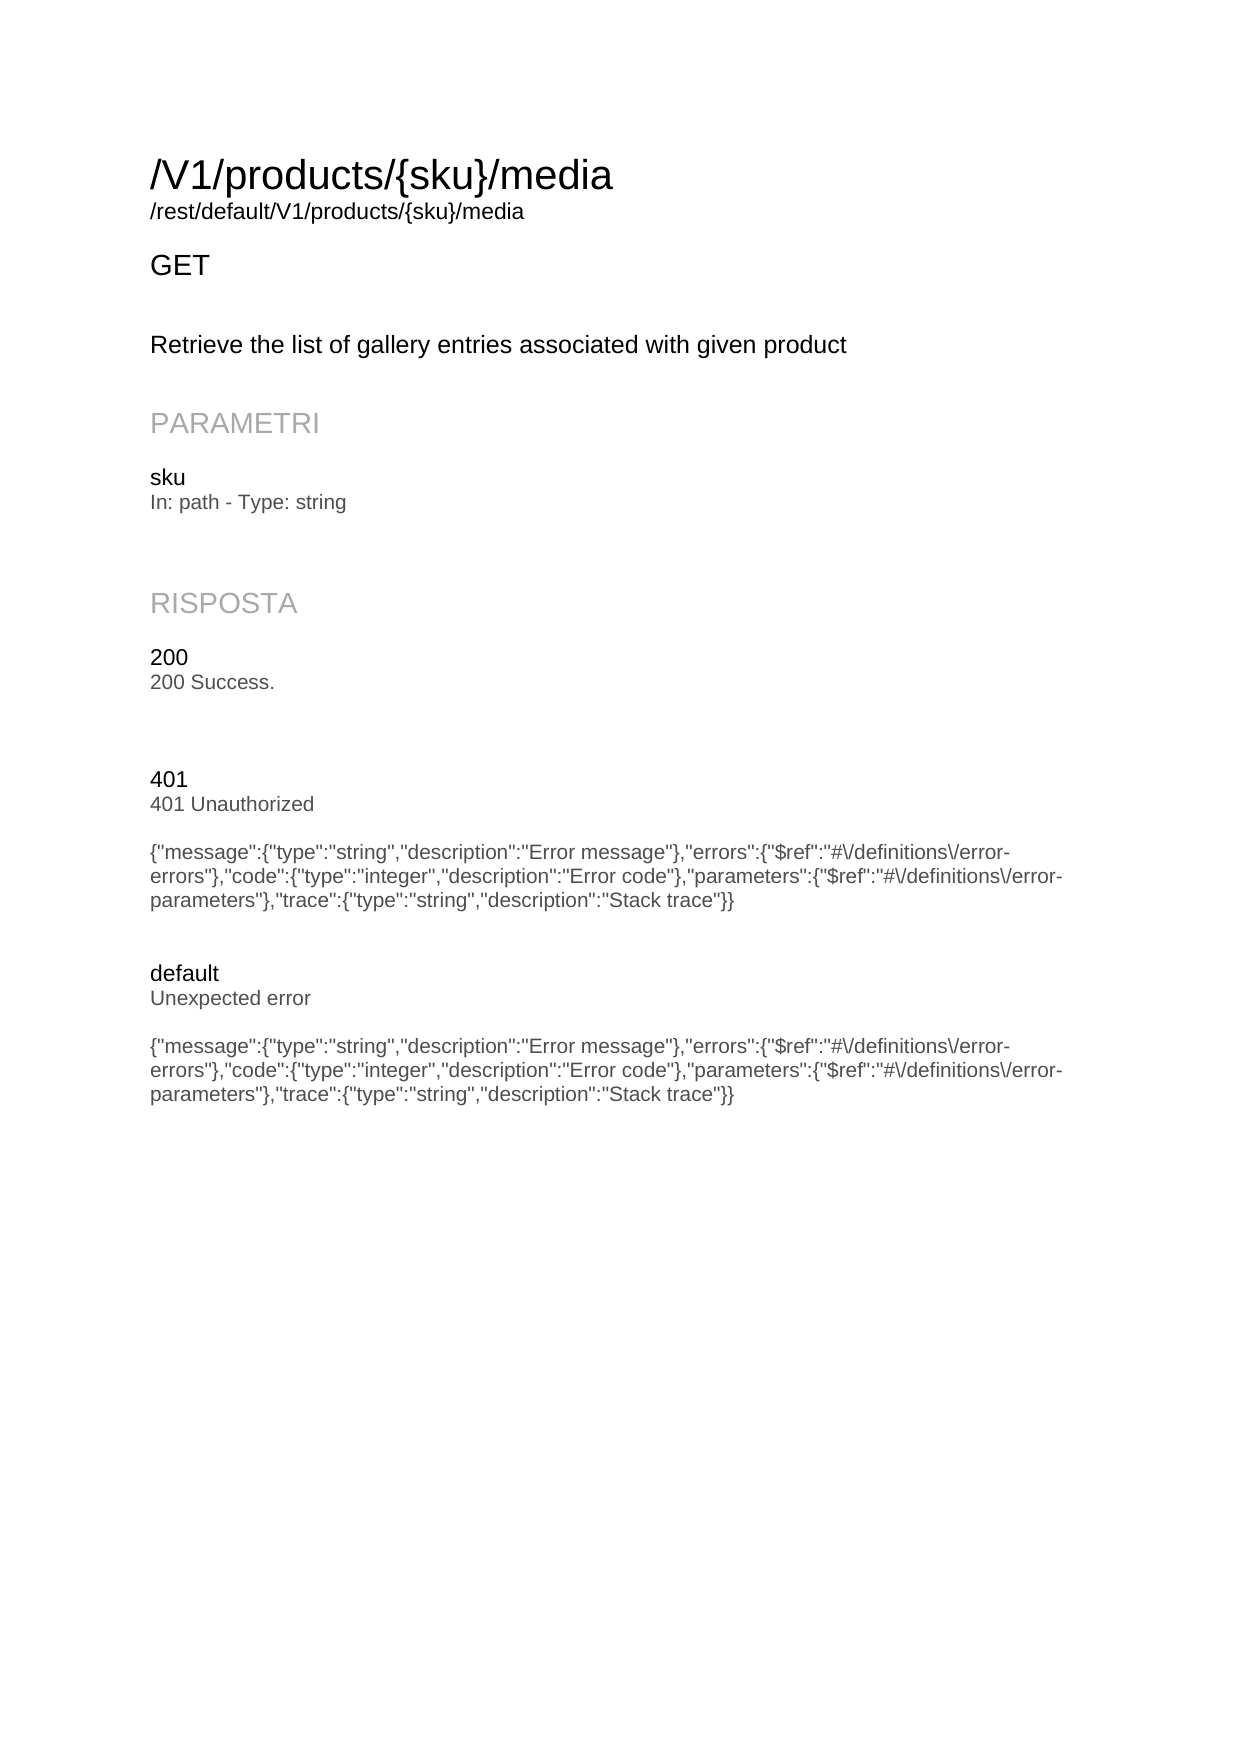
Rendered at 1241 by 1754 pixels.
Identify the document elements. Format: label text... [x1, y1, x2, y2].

text PARAMETRI [150, 406, 1090, 440]
text Retrieve the list of gallery entries associated with given product [150, 330, 1090, 358]
text In: path - Type: string [150, 490, 1090, 514]
text 200 [150, 643, 1090, 670]
text Unexpected error [150, 986, 1090, 1010]
text sku [150, 464, 1090, 490]
text GET [150, 248, 1090, 282]
text 401 Unauthorized [150, 792, 1090, 816]
text 401 [150, 766, 1090, 792]
text 200 Success. [150, 670, 1090, 694]
text /rest/default/V1/products/{sku}/media [150, 198, 1090, 224]
text RISPOSTA [150, 586, 1090, 619]
text {"message":{"type":"string","description":"Error message"},"errors":{"$ref":"#\/definitions\/error-errors"},"code":{"type":"integer","description":"Error code"},"parameters":{"$ref":"#\/definitions\/error-parameters"},"trace":{"type":"string","description":"Stack trace"}} [150, 1034, 1090, 1106]
text /V1/products/{sku}/media [150, 150, 1090, 198]
text {"message":{"type":"string","description":"Error message"},"errors":{"$ref":"#\/definitions\/error-errors"},"code":{"type":"integer","description":"Error code"},"parameters":{"$ref":"#\/definitions\/error-parameters"},"trace":{"type":"string","description":"Stack trace"}} [150, 840, 1090, 912]
text default [150, 960, 1090, 986]
